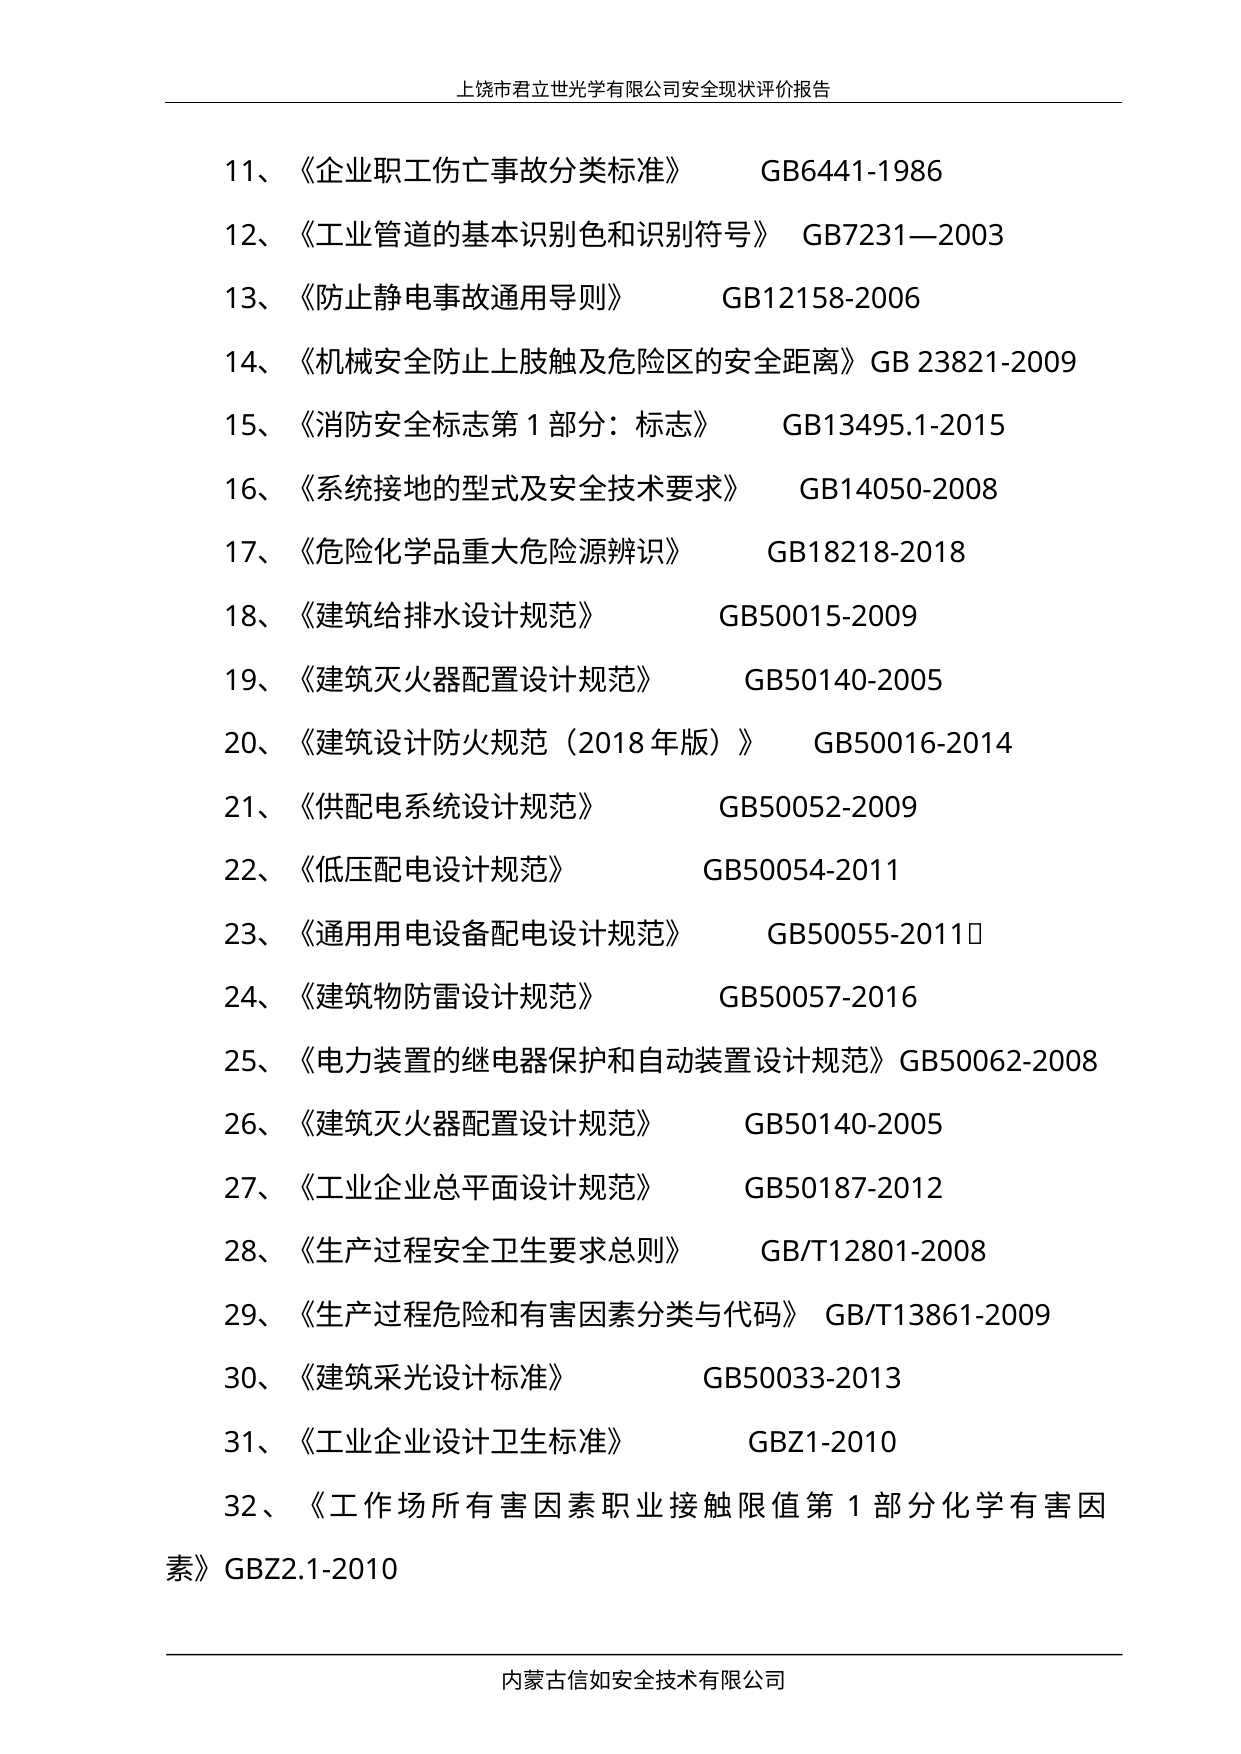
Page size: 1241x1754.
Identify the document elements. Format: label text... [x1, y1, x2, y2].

text 31、《工业企业设计卫生标准》 GBZ1-2010 [165, 1418, 1107, 1461]
text 24、《建筑物防雷设计规范》 GB50057-2016 [165, 974, 1107, 1016]
text 32、《工作场所有害因素职业接触限值第1部分化学有害因素》GBZ2.1-2010 [165, 1482, 1107, 1588]
text 11、《企业职工伤亡事故分类标准》 GB6441-1986 [165, 148, 1107, 190]
text 25、《电力装置的继电器保护和自动装置设计规范》GB50062-2008 [165, 1037, 1107, 1080]
text 15、《消防安全标志第1部分：标志》 GB13495.1-2015 [165, 402, 1107, 444]
text 16、《系统接地的型式及安全技术要求》 GB14050-2008 [165, 465, 1107, 508]
text 28、《生产过程安全卫生要求总则》 GB/T12801-2008 [165, 1228, 1107, 1270]
text 22、《低压配电设计规范》 GB50054-2011 [165, 847, 1107, 889]
text 17、《危险化学品重大危险源辨识》 GB18218-2018 [165, 529, 1107, 571]
text 18、《建筑给排水设计规范》 GB50015-2009 [165, 592, 1107, 635]
text 27、《工业企业总平面设计规范》 GB50187-2012 [165, 1164, 1107, 1207]
text 12、《工业管道的基本识别色和识别符号》 GB7231—2003 [165, 211, 1107, 254]
text 30、《建筑采光设计标准》 GB50033-2013 [165, 1355, 1107, 1397]
text 13、《防止静电事故通用导则》 GB12158-2006 [165, 275, 1107, 317]
text 26、《建筑灭火器配置设计规范》 GB50140-2005 [165, 1101, 1107, 1143]
text 23、《通用用电设备配电设计规范》 GB50055-2011 [165, 910, 1107, 953]
text 14、《机械安全防止上肢触及危险区的安全距离》GB 23821-2009 [165, 338, 1107, 381]
text 19、《建筑灭火器配置设计规范》 GB50140-2005 [165, 656, 1107, 698]
text 29、《生产过程危险和有害因素分类与代码》 GB/T13861-2009 [165, 1291, 1107, 1334]
text 21、《供配电系统设计规范》 GB50052-2009 [165, 783, 1107, 826]
text 20、《建筑设计防火规范（2018年版）》 GB50016-2014 [165, 719, 1107, 762]
